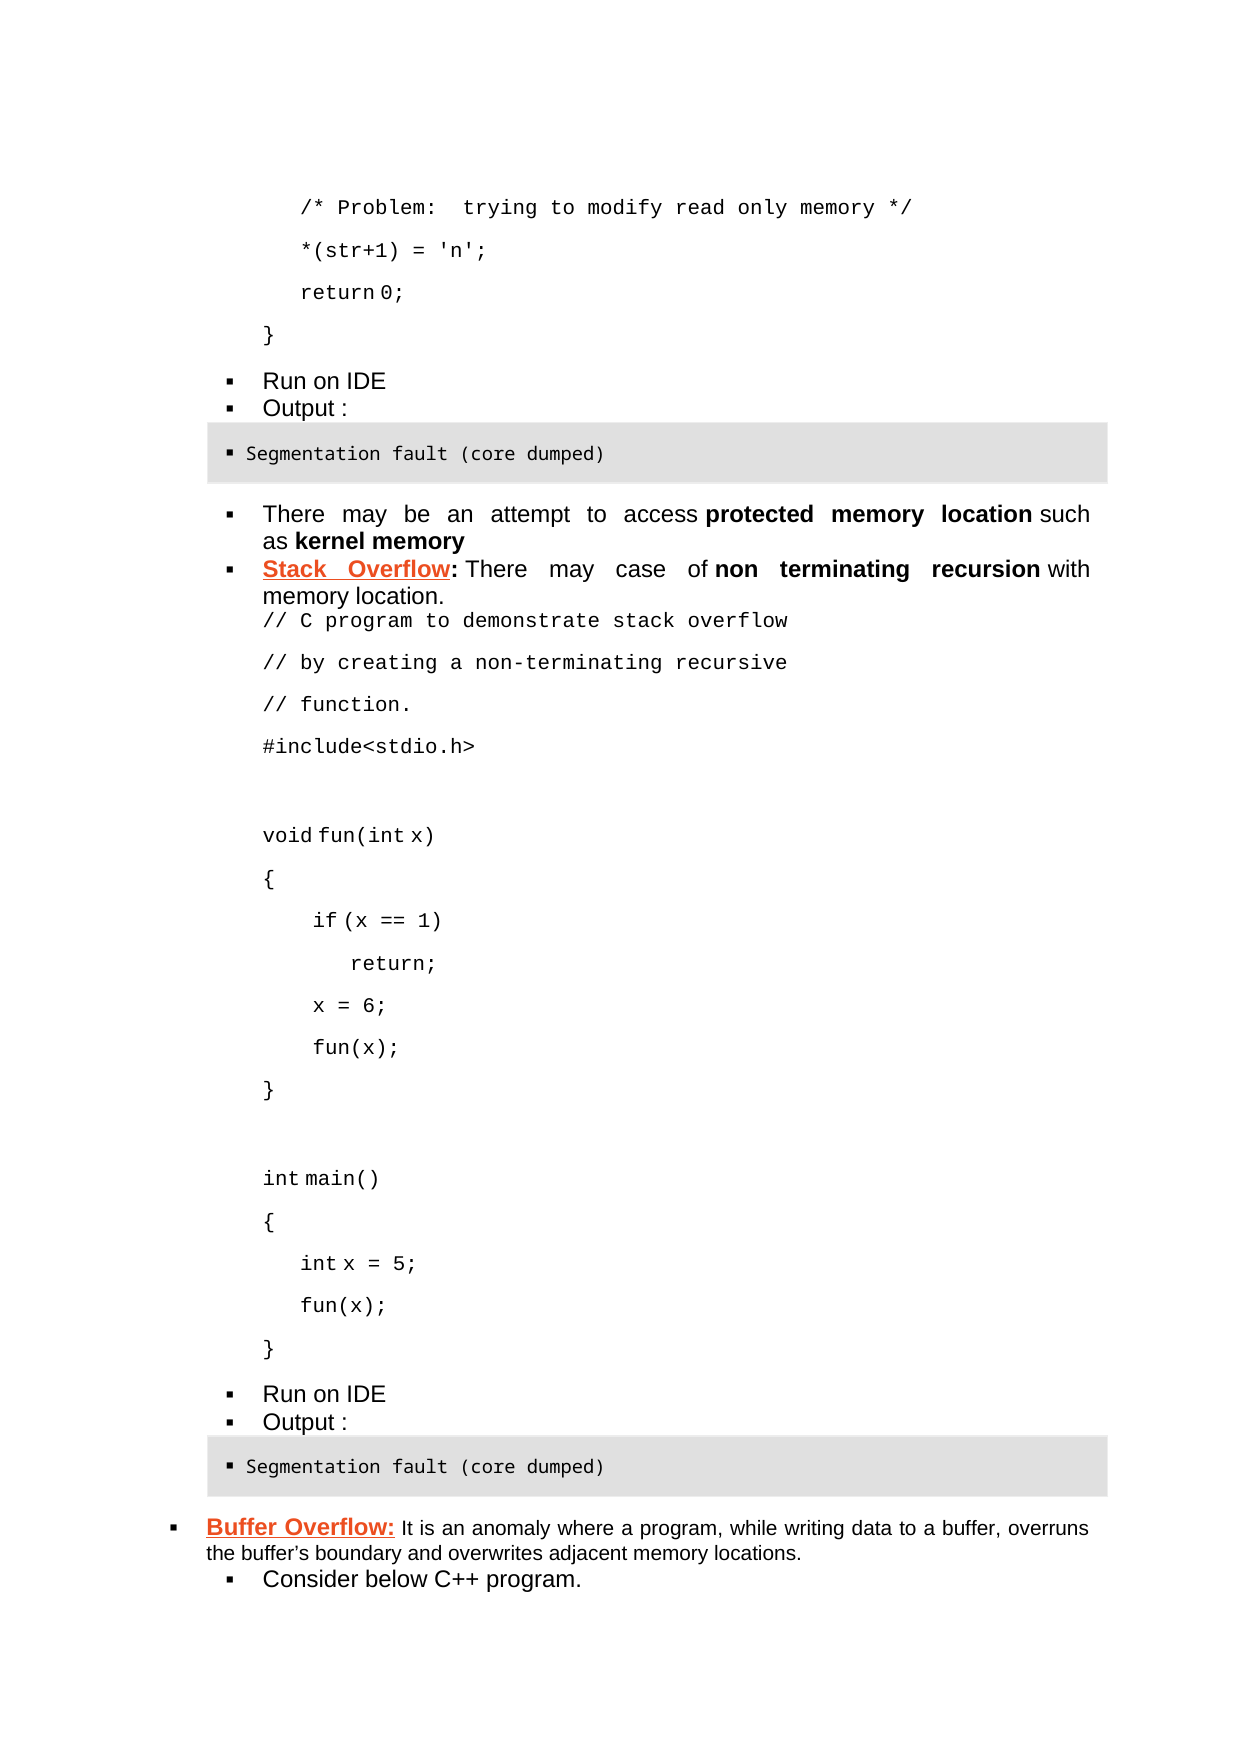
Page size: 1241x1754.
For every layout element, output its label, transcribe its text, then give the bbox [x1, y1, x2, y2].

list There may be an attempt to access protected memory location such as kernel memory [225, 499, 1090, 555]
list Output : [225, 394, 1090, 422]
table_header // C program to demonstrate stack overflow // by creating a non-terminating recursive // function. #include<stdio.h> void fun(int x) { if (x == 1) return; x = 6; fun(x); } int main() { int x = 5; fun(x); } [263, 610, 1200, 1380]
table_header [263, 150, 1200, 367]
list Run on IDE [225, 367, 1090, 394]
list Output : [225, 1408, 1090, 1435]
list Segmentation fault (core dumped) [208, 423, 1107, 482]
list Run on IDE [225, 1380, 1090, 1408]
list Buffer Overflow: It is an anomaly where a program, while writing data to a buffer, overruns the buffer’s boundary and overwrites adjacent memory locations. [169, 1513, 1090, 1564]
list Consider below C++ program. [225, 1564, 1090, 1592]
list Stack Overflow: There may case of non terminating recursion with memory location. [225, 555, 1090, 610]
list Segmentation fault (core dumped) [208, 1437, 1107, 1496]
